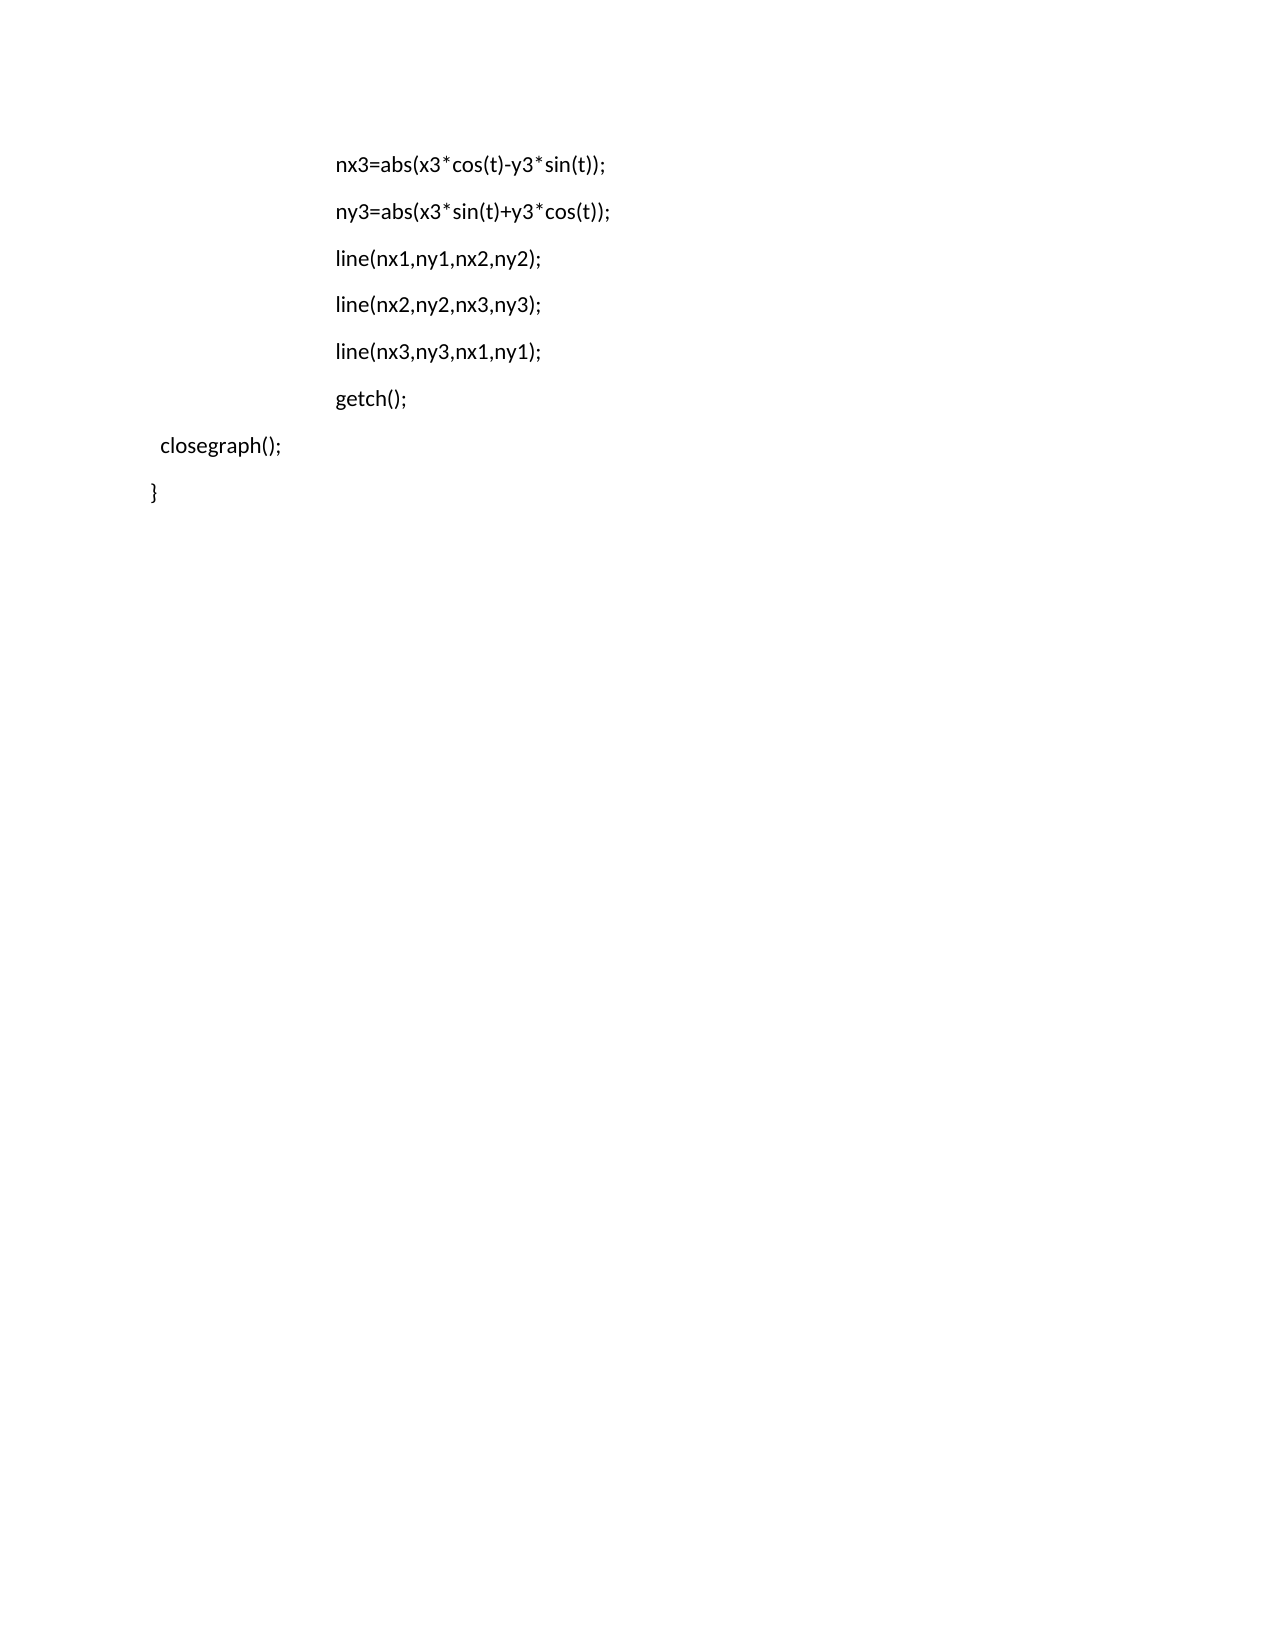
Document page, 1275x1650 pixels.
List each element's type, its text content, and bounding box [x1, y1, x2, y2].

text line(nx3,ny3,nx1,ny1); [150, 337, 1125, 366]
text ny3=abs(x3*sin(t)+y3*cos(t)); [150, 197, 1125, 225]
text closegraph(); [150, 431, 1125, 459]
text nx3=abs(x3*cos(t)-y3*sin(t)); [150, 150, 1125, 178]
text line(nx2,ny2,nx3,ny3); [150, 291, 1125, 319]
text } [150, 478, 1125, 506]
text getch(); [150, 384, 1125, 412]
text line(nx1,ny1,nx2,ny2); [150, 244, 1125, 272]
